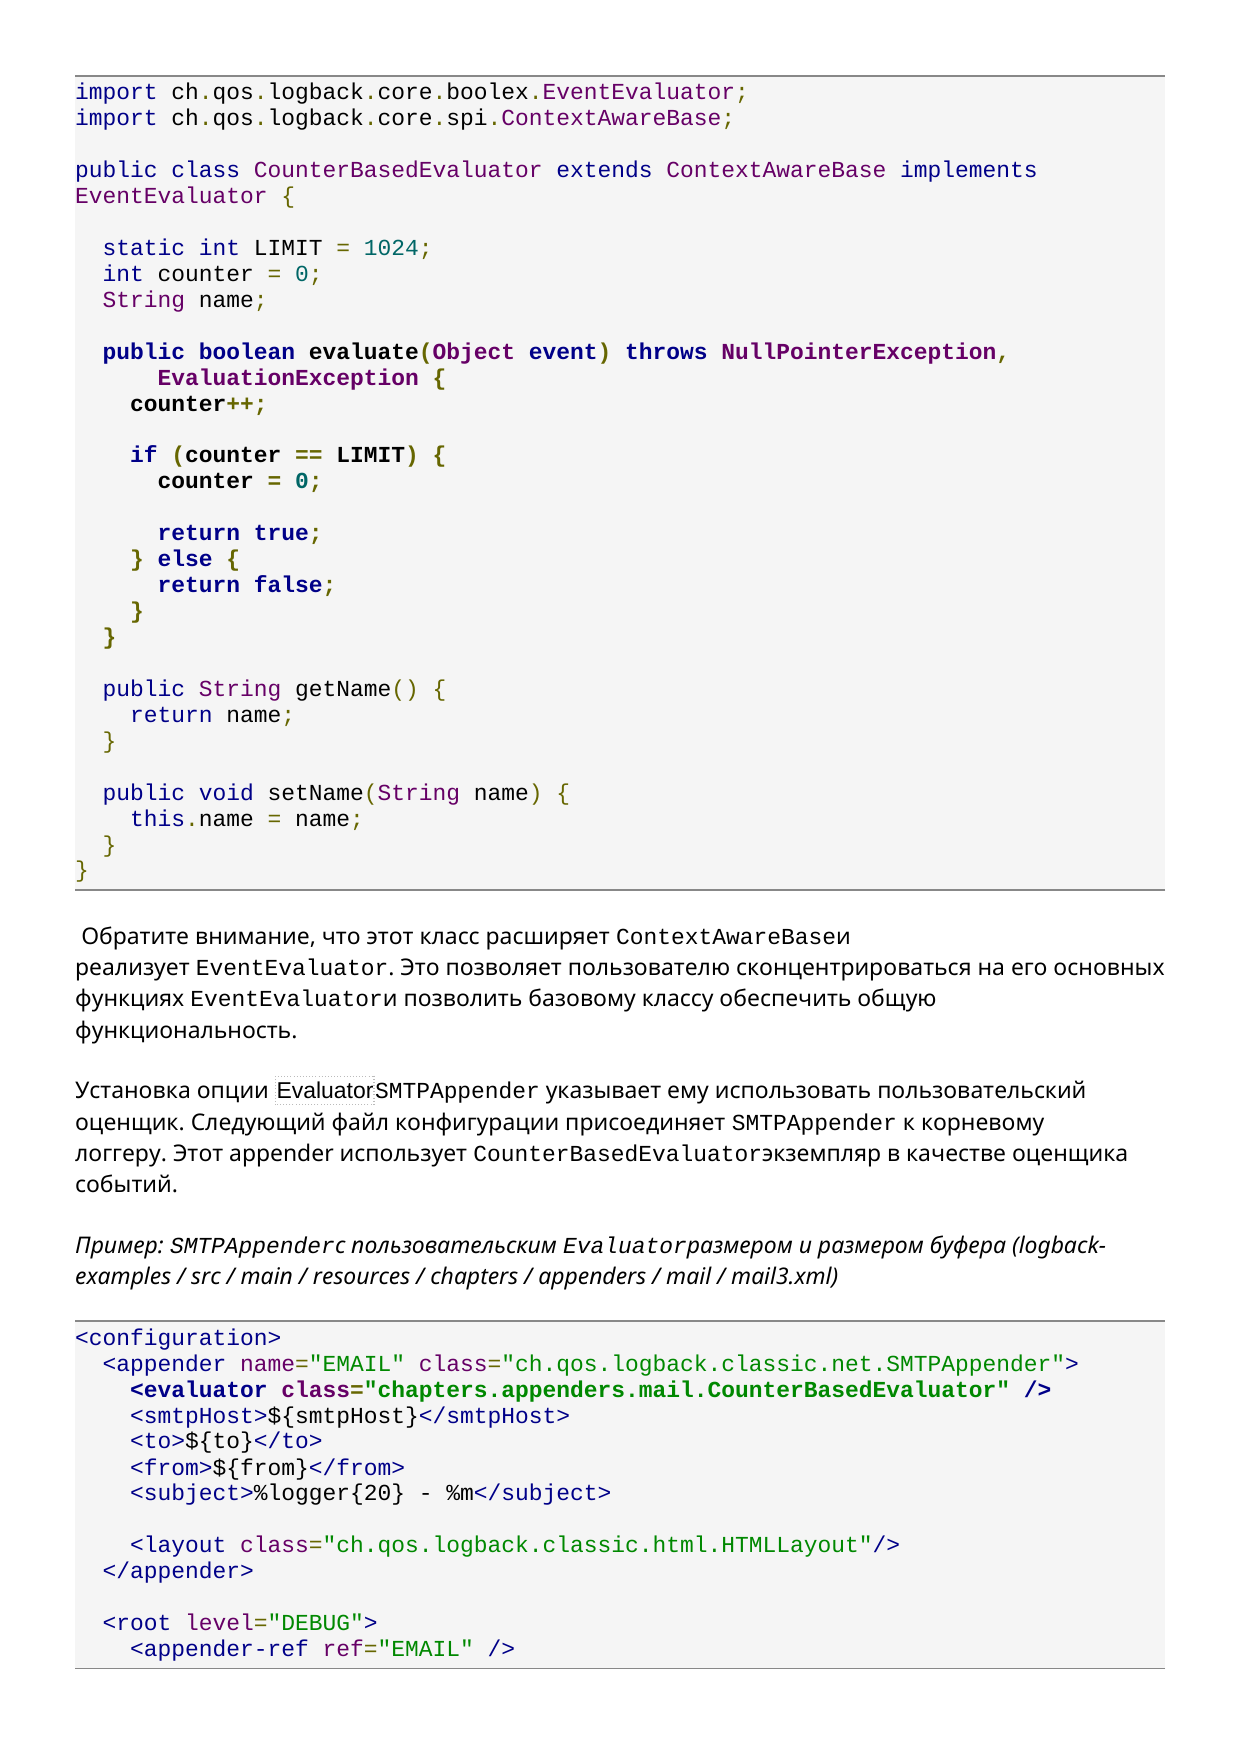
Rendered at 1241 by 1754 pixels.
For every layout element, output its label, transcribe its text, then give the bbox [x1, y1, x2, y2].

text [75, 77, 1165, 889]
text Пример: SMTPAppenderс пользовательским Evaluatorразмером и размером буфера (logback-examples / src / main / resources / chapters / appenders / mail / mail3.xml) [75, 1229, 1165, 1291]
text Установка опции EvaluatorSMTPAppender указывает ему использовать пользовательский оценщик. Следующий файл конфигурации присоединяет SMTPAppender к корневому логгеру. Этот appender использует CounterBasedEvaluatorэкземпляр в качестве оценщика событий. [75, 1074, 1165, 1199]
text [75, 1322, 1165, 1668]
text Обратите внимание, что этот класс расширяет ContextAwareBaseи реализует EventEvaluator. Это позволяет пользователю сконцентрироваться на его основных функциях EventEvaluatorи позволить базовому классу обеспечить общую функциональность. [75, 920, 1165, 1045]
